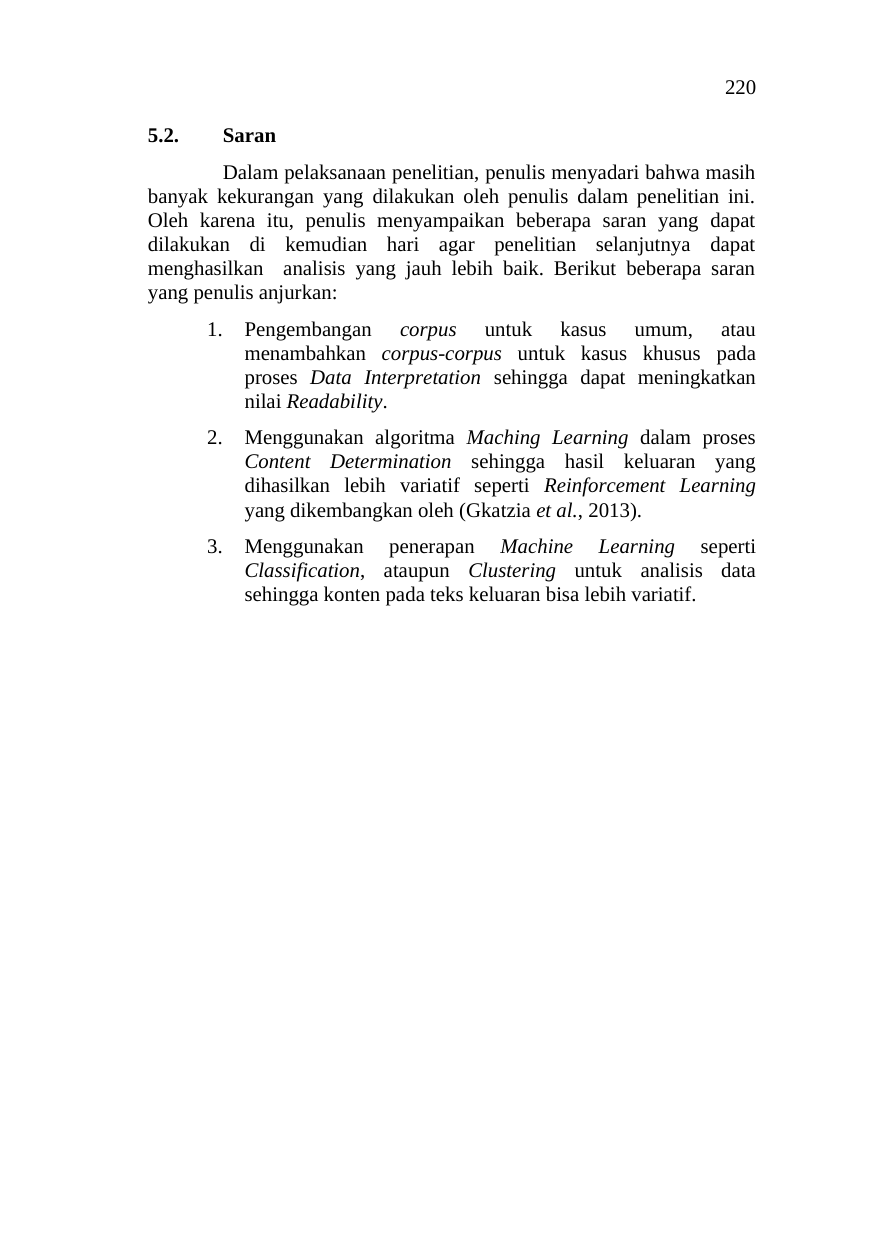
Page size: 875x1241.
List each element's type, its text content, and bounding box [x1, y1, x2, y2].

list Pengembangan corpus untuk kasus umum, atau menambahkan corpus-corpus untuk kasus khusus pada proses Data Interpretation sehingga dapat meningkatkan nilai Readability. [207, 317, 756, 413]
subtitle Saran [148, 123, 756, 147]
text Dalam pelaksanaan penelitian, penulis menyadari bahwa masih banyak kekurangan yang dilakukan oleh penulis dalam penelitian ini. Oleh karena itu, penulis menyampaikan beberapa saran yang dapat dilakukan di kemudian hari agar penelitian selanjutnya dapat menghasilkan analisis yang jauh lebih baik. Berikut beberapa saran yang penulis anjurkan: [148, 160, 756, 304]
list Menggunakan penerapan Machine Learning seperti Classification, ataupun Clustering untuk analisis data sehingga konten pada teks keluaran bisa lebih variatif. [207, 534, 756, 606]
list Menggunakan algoritma Maching Learning dalam proses Content Determination sehingga hasil keluaran yang dihasilkan lebih variatif seperti Reinforcement Learning yang dikembangkan oleh (Gkatzia et al., 2013). [207, 425, 756, 522]
